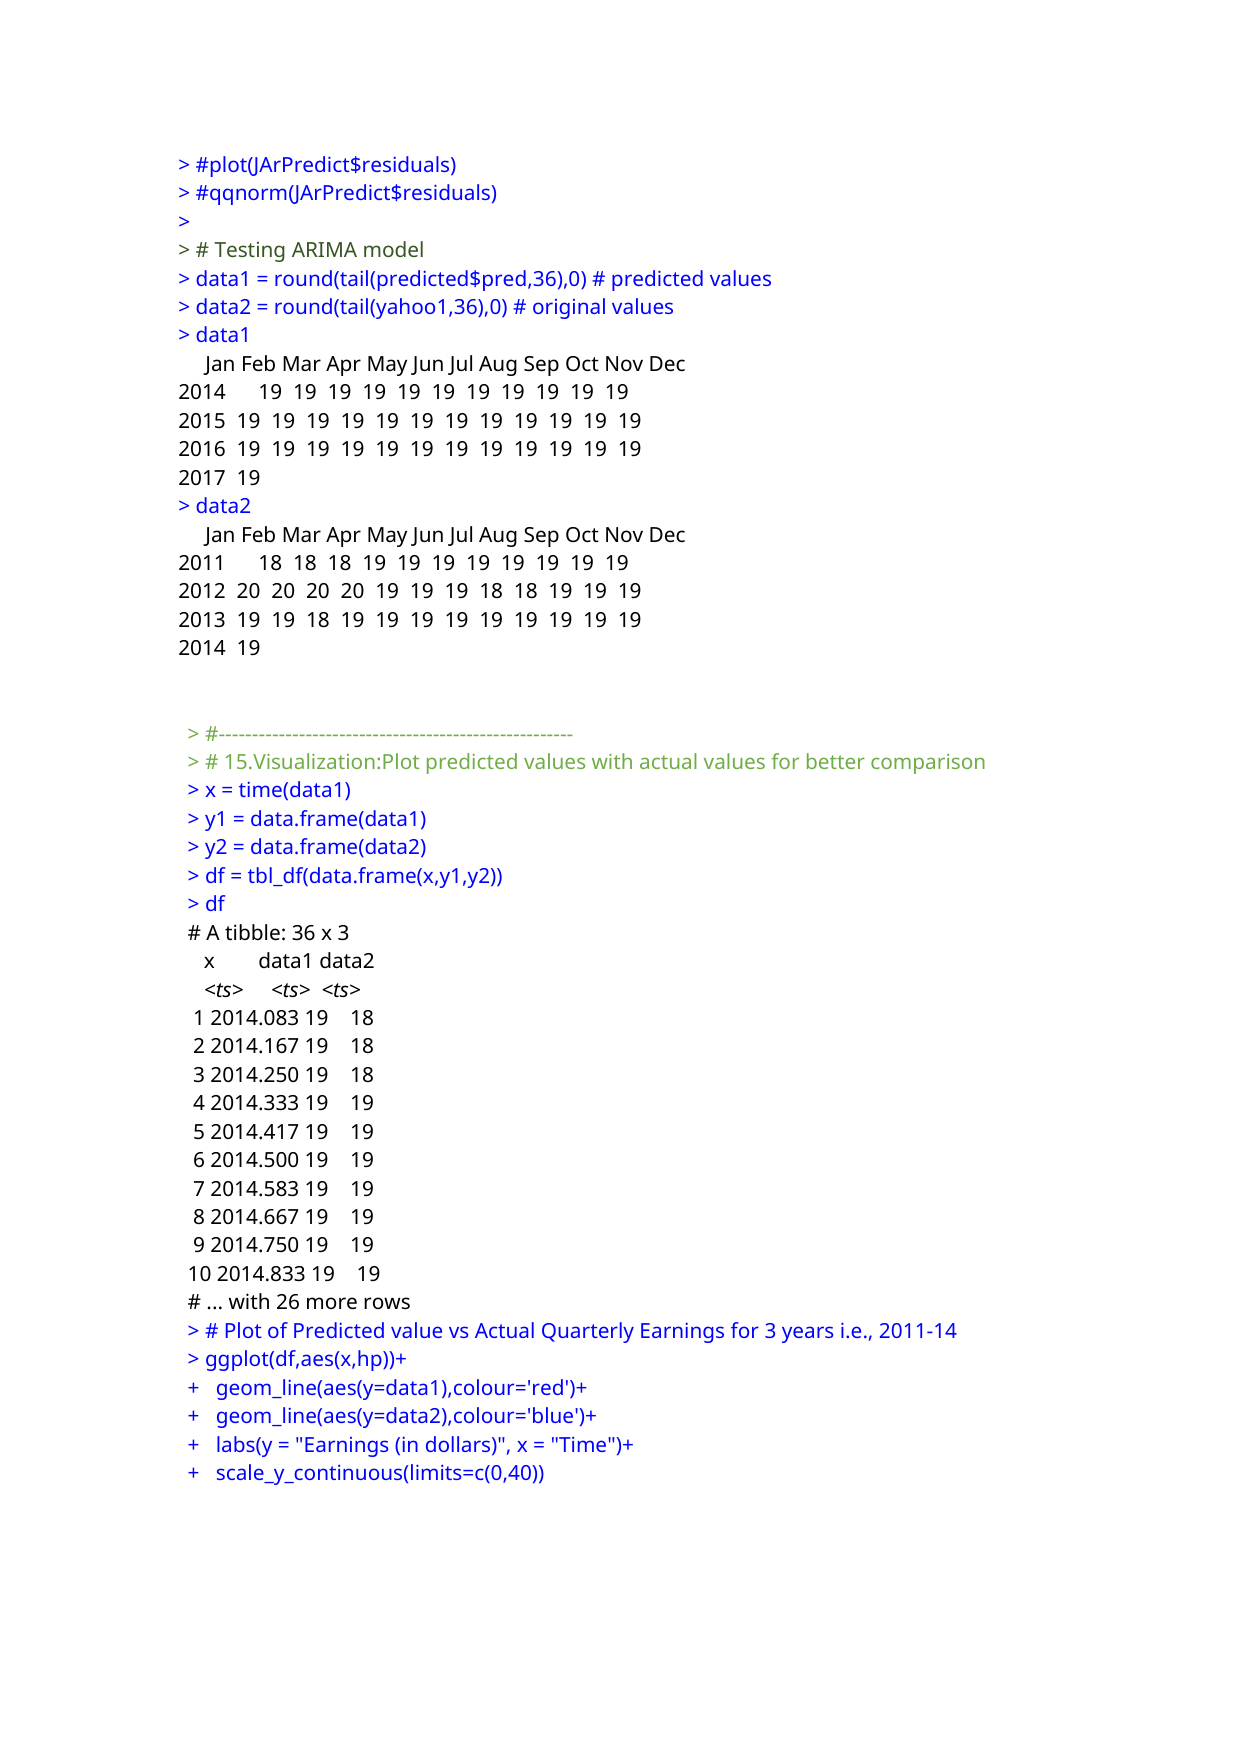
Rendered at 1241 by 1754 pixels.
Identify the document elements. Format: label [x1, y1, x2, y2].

table_cell [150, 150, 1240, 1537]
